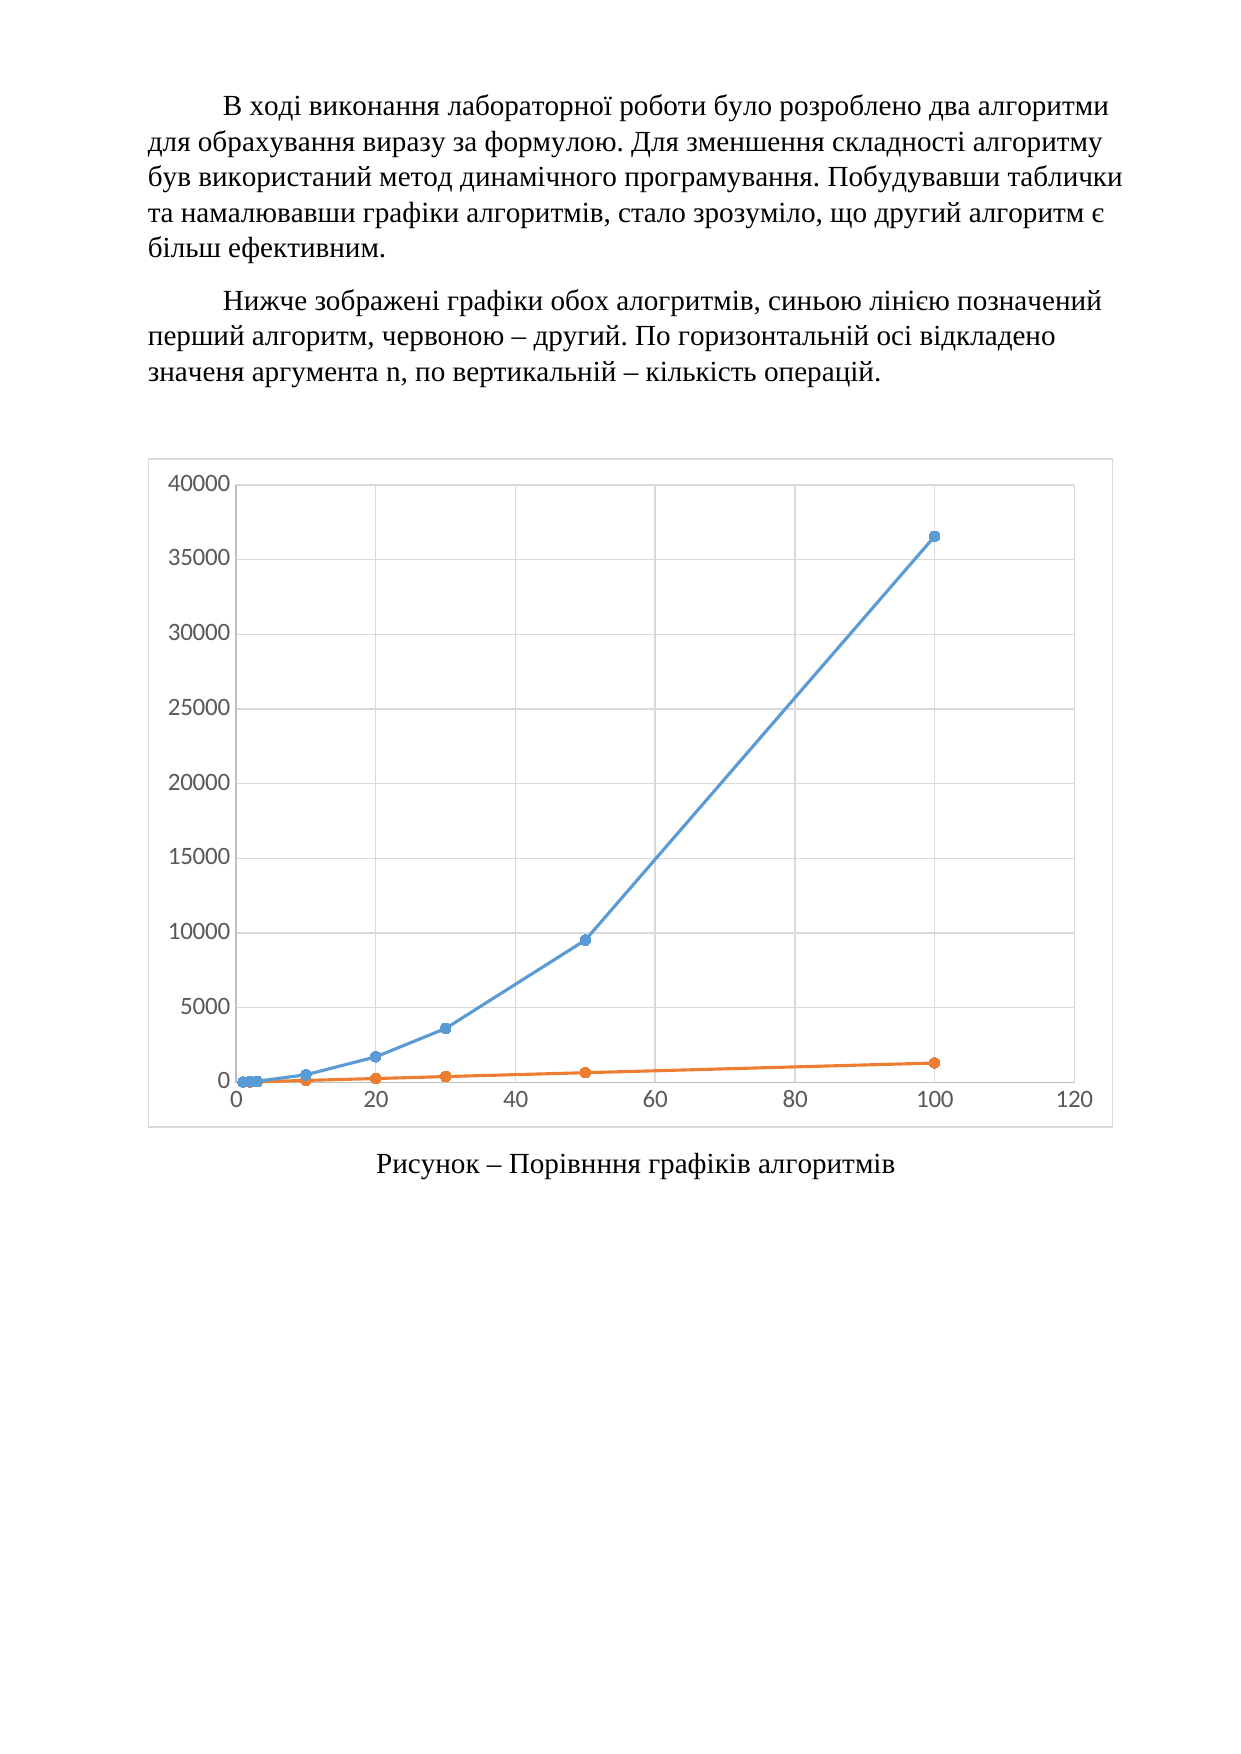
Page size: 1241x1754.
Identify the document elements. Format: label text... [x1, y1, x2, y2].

text В ході виконання лабораторної роботи було розроблено два алгоритми для обрахування виразу за формулою. Для зменшення складності алгоритму був використаний метод динамічного програмування. Побудувавши таблички та намалювавши графіки алгоритмів, стало зрозуміло, що другий алгоритм є більш ефективним. [148, 88, 1152, 264]
text Нижче зображені графіки обох алогритмів, синьою лінією позначений перший алгоритм, червоною – другий. По горизонтальній осі відкладено значеня аргумента n, по вертикальній – кількість операцій. [148, 283, 1152, 387]
text Рисунок – Порівнння графіків алгоритмів [119, 1146, 1152, 1179]
